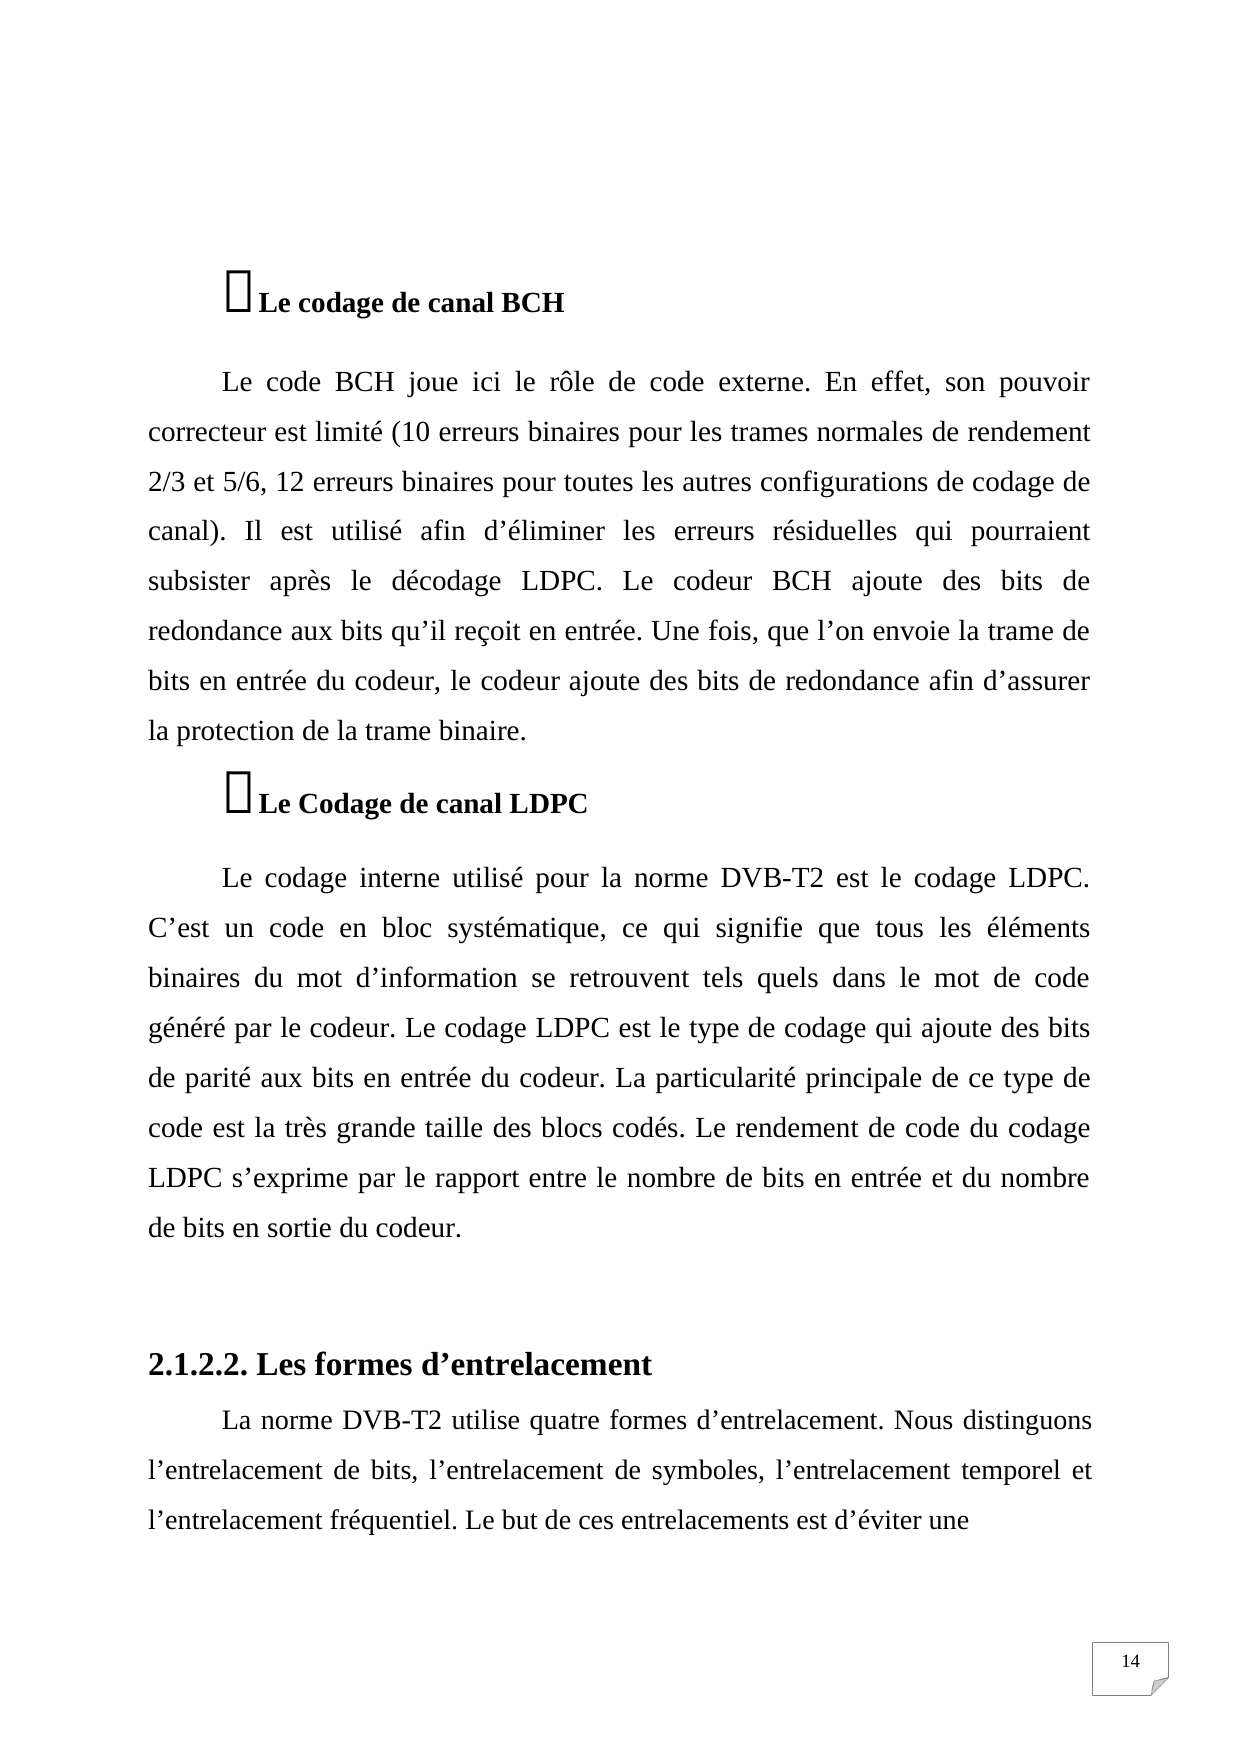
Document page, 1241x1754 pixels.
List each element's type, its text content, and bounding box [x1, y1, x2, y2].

text 14 [148, 1650, 1139, 1672]
text Le code BCH joue ici le rôle de code externe. En effet, son pouvoir correcteur est limité (10 erreurs binaires pour les trames normales de rendement 2/3 et 5/6, 12 erreurs binaires pour toutes les autres configurations de codage de canal). Il est utilisé afin d’éliminer les erreurs résiduelles qui pourraient subsister après le décodage LDPC. Le codeur BCH ajoute des bits de redondance aux bits qu’il reçoit en entrée. Une fois, que l’on envoie la trame de bits en entrée du codeur, le codeur ajoute des bits de redondance afin d’assurer la protection de la trame binaire. [148, 364, 1092, 747]
text La norme DVB-T2 utilise quatre formes d’entrelacement. Nous distinguons l’entrelacement de bits, l’entrelacement de symboles, l’entrelacement temporel et l’entrelacement fréquentiel. Le but de ces entrelacements est d’éviter une [148, 1403, 1094, 1536]
picture [1091, 1641, 1170, 1697]
list Le codage de canal BCH [221, 250, 1139, 329]
list Le Codage de canal LDPC [221, 763, 1139, 826]
text 2.1.2.2. Les formes d’entrelacement [148, 1344, 1139, 1383]
text Le codage interne utilisé pour la norme DVB-T2 est le codage LDPC. C’est un code en bloc systématique, ce qui signifie que tous les éléments binaires du mot d’information se retrouvent tels quels dans le mot de code généré par le codeur. Le codage LDPC est le type de codage qui ajoute des bits de parité aux bits en entrée du codeur. La particularité principale de ce type de code est la très grande taille des blocs codés. Le rendement de code du codage LDPC s’exprime par le rapport entre le nombre de bits en entrée et du nombre de bits en sortie du codeur. [148, 861, 1092, 1243]
